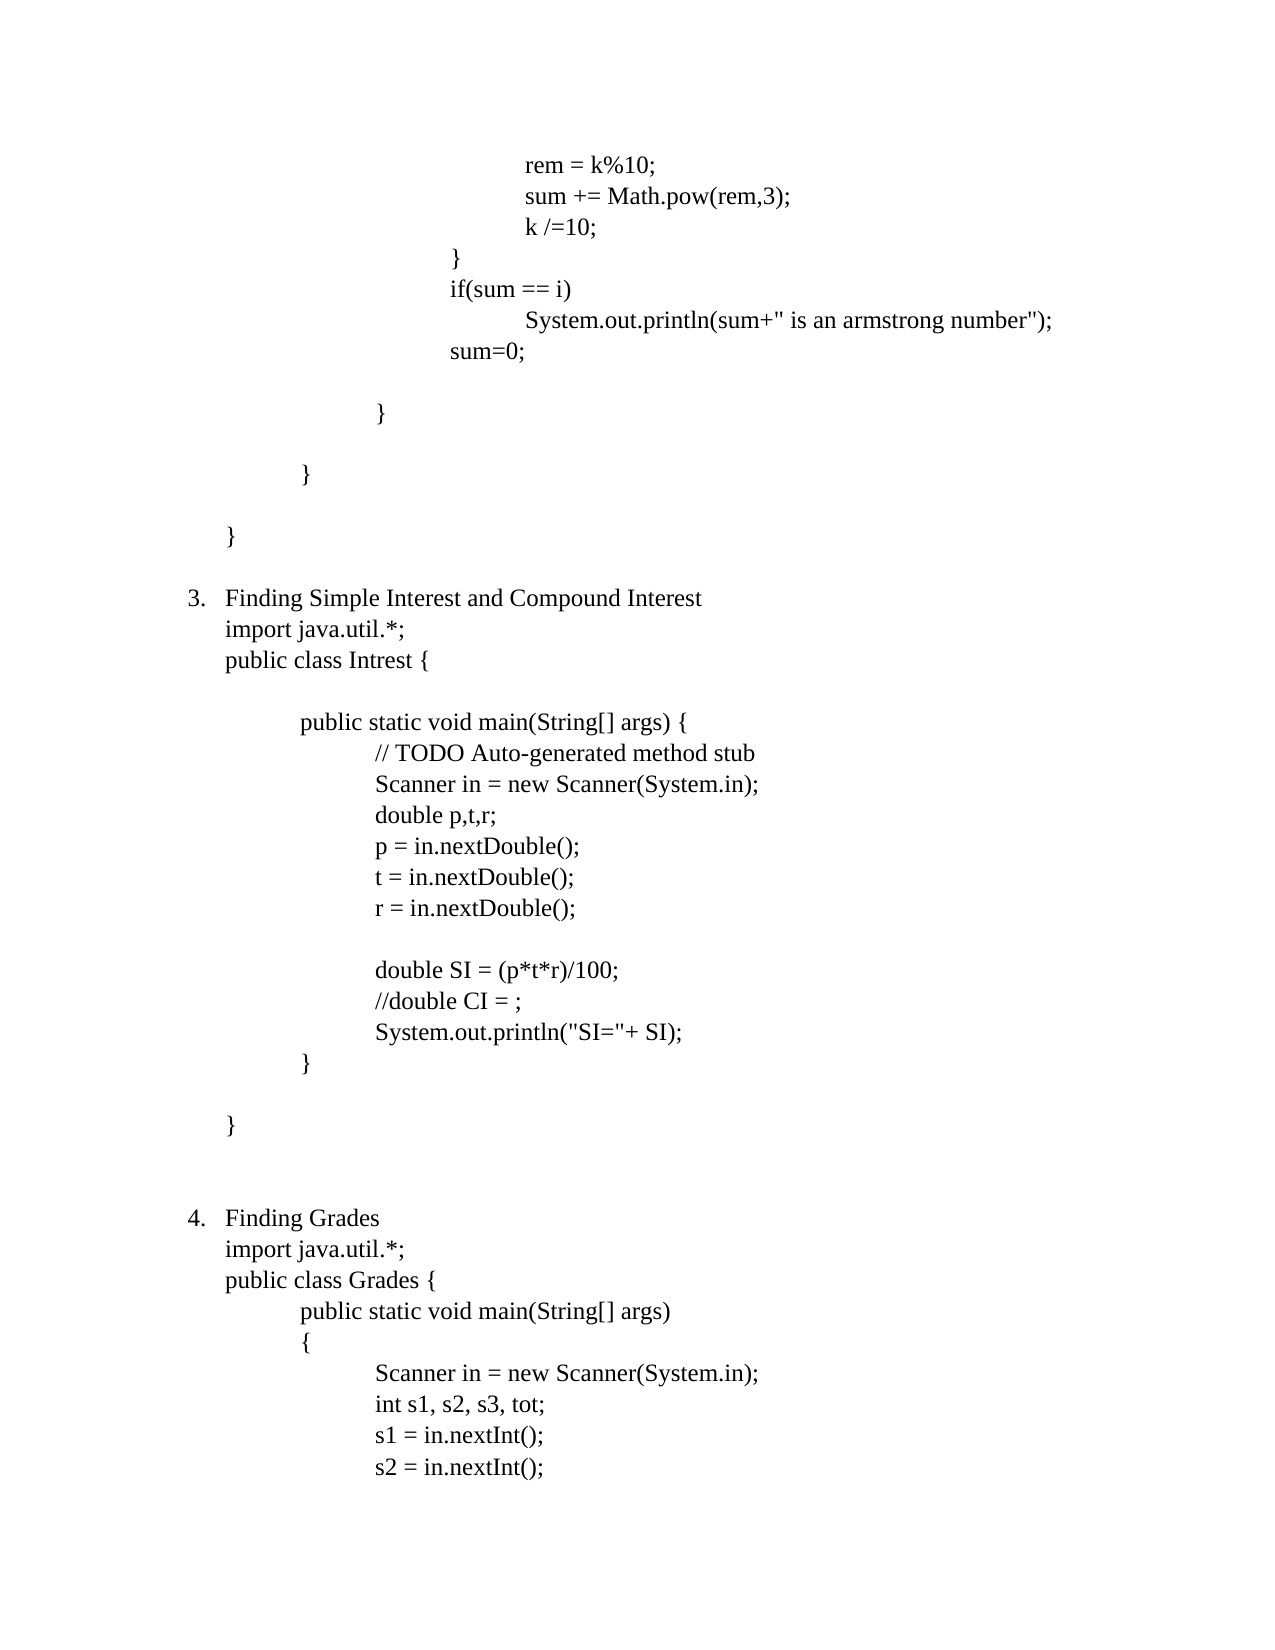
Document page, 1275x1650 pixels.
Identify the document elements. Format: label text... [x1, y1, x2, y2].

list System.out.println("SI="+ SI); [225, 1017, 1125, 1046]
list rem = k%10; [225, 150, 1125, 179]
list Scanner in = new Scanner(System.in); [225, 1358, 1125, 1387]
list s2 = in.nextInt(); [225, 1452, 1125, 1480]
list r = in.nextDouble(); [225, 893, 1125, 922]
list } [225, 243, 1125, 272]
list import java.util.*; [225, 614, 1125, 643]
list public class Intrest { [225, 645, 1125, 674]
list sum += Math.pow(rem,3); [225, 181, 1125, 210]
list t = in.nextDouble(); [225, 862, 1125, 891]
list double SI = (p*t*r)/100; [225, 955, 1125, 984]
list Finding Grades [187, 1203, 1125, 1232]
list } [225, 1048, 1125, 1077]
list k /=10; [225, 212, 1125, 241]
list Scanner in = new Scanner(System.in); [225, 769, 1125, 798]
list s1 = in.nextInt(); [225, 1421, 1125, 1449]
list public static void main(String[] args) [225, 1296, 1125, 1325]
list System.out.println(sum+" is an armstrong number"); [225, 305, 1125, 334]
list public static void main(String[] args) { [225, 707, 1125, 736]
list import java.util.*; [225, 1234, 1125, 1263]
list } [225, 398, 1125, 426]
list //double CI = ; [225, 986, 1125, 1015]
list } [225, 1110, 1125, 1139]
list // TODO Auto-generated method stub [225, 738, 1125, 767]
list Finding Simple Interest and Compound Interest [187, 583, 1125, 612]
list if(sum == i) [225, 274, 1125, 303]
list { [225, 1327, 1125, 1356]
list int s1, s2, s3, tot; [225, 1389, 1125, 1418]
list sum=0; [225, 336, 1125, 365]
list } [225, 521, 1125, 550]
list p = in.nextDouble(); [225, 831, 1125, 860]
list double p,t,r; [225, 800, 1125, 829]
list } [225, 459, 1125, 488]
list public class Grades { [225, 1265, 1125, 1294]
